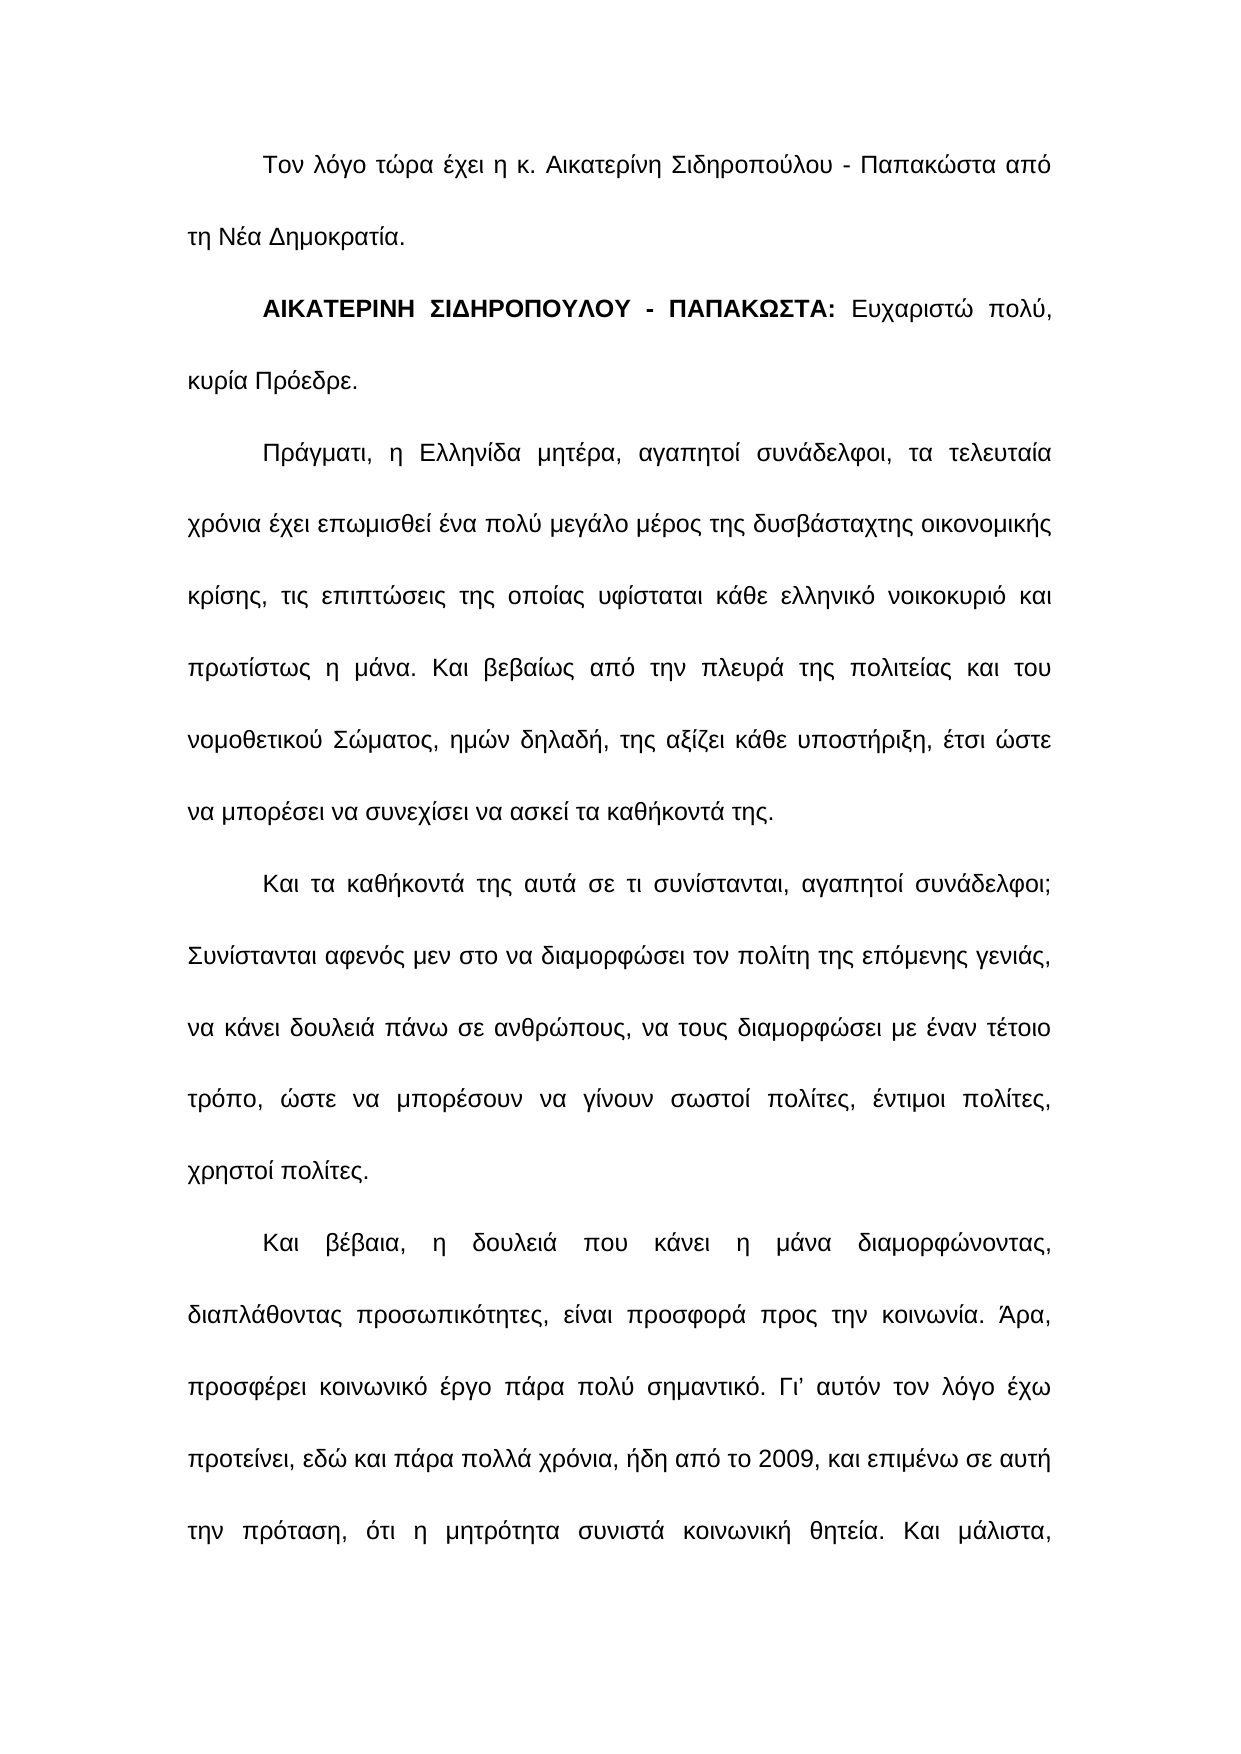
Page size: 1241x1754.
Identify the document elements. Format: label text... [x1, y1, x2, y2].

text Και τα καθήκοντά της αυτά σε τι συνίστανται, αγαπητοί συνάδελφοι; Συνίστανται αφενός μεν στο να διαμορφώσει τον πολίτη της επόμενης γενιάς, να κάνει δουλειά πάνω σε ανθρώπους, να τους διαμορφώσει με έναν τέτοιο τρόπο, ώστε να μπορέσουν να γίνουν σωστοί πολίτες, έντιμοι πολίτες, χρηστοί πολίτες. [187, 869, 1053, 1185]
text Πράγματι, η Ελληνίδα μητέρα, αγαπητοί συνάδελφοι, τα τελευταία χρόνια έχει επωμισθεί ένα πολύ μεγάλο μέρος της δυσβάσταχτης οικονομικής κρίσης, τις επιπτώσεις της οποίας υφίσταται κάθε ελληνικό νοικοκυριό και πρωτίστως η μάνα. Και βεβαίως από την πλευρά της πολιτείας και του νομοθετικού Σώματος, ημών δηλαδή, της αξίζει κάθε υποστήριξη, έτσι ώστε να μπορέσει να συνεχίσει να ασκεί τα καθήκοντά της. [187, 437, 1053, 826]
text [187, 1228, 1053, 1544]
text Τον λόγο τώρα έχει η κ. Αικατερίνη Σιδηροπούλου - Παπακώστα από τη Νέα Δημοκρατία. [187, 150, 1053, 251]
text ΑΙΚΑΤΕΡΙΝΗ ΣΙΔΗΡΟΠΟΥΛΟΥ - ΠΑΠΑΚΩΣΤΑ: Ευχαριστώ πολύ, κυρία Πρόεδρε. [187, 294, 1053, 394]
